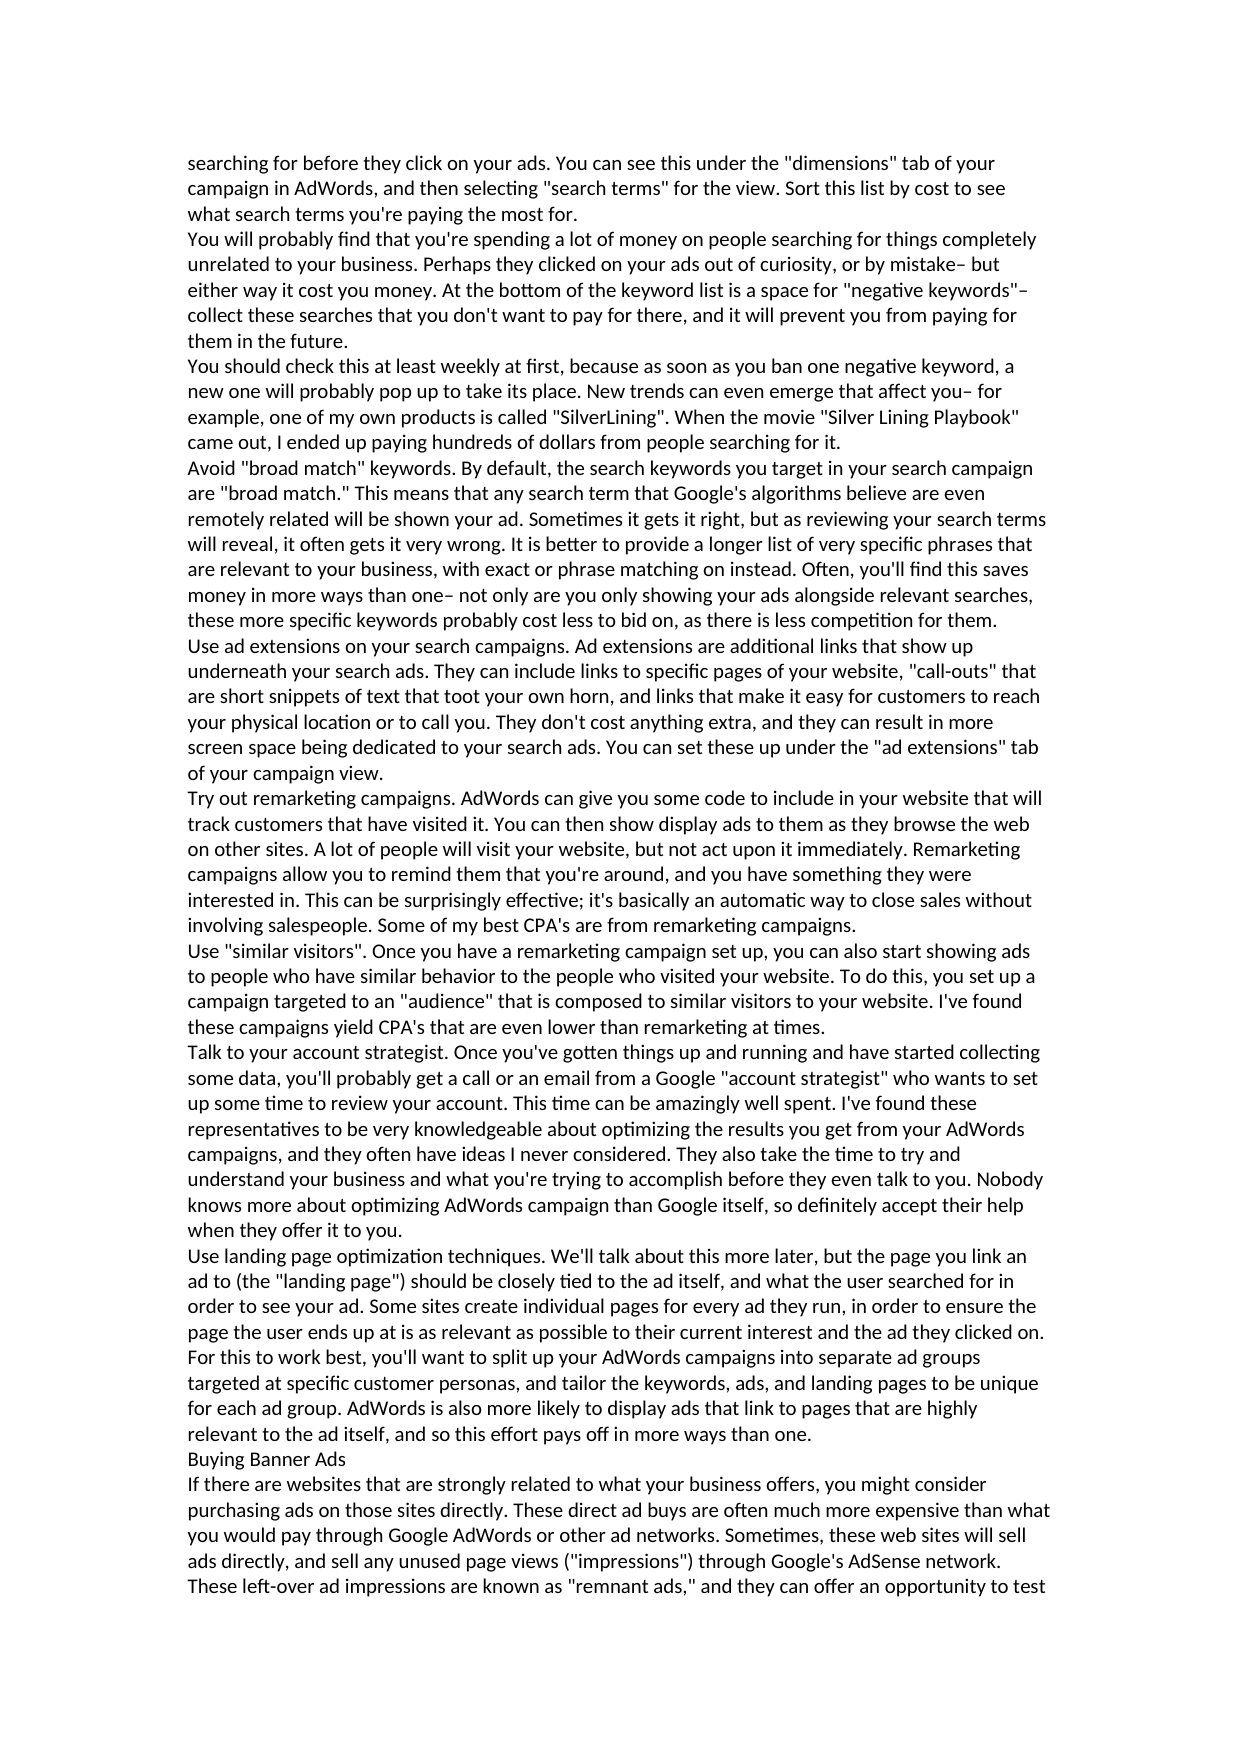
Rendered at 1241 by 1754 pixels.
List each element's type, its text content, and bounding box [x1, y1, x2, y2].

text Use landing page optimization techniques. We'll talk about this more later, but the page you link an ad to (the "landing page") should be closely tied to the ad itself, and what the user searched for in order to see your ad. Some sites create individual pages for every ad they run, in order to ensure the page the user ends up at is as relevant as possible to their current interest and the ad they clicked on. For this to work best, you'll want to split up your AdWords campaigns into separate ad groups targeted at specific customer personas, and tailor the keywords, ads, and landing pages to be unique for each ad group. AdWords is also more likely to display ads that link to pages that are highly relevant to the ad itself, and so this effort pays off in more ways than one. [187, 1243, 1053, 1446]
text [187, 1472, 1053, 1599]
text Use ad extensions on your search campaigns. Ad extensions are additional links that show up underneath your search ads. They can include links to specific pages of your website, "call-outs" that are short snippets of text that toot your own horn, and links that make it easy for customers to reach your physical location or to call you. They don't cost anything extra, and they can result in more screen space being dedicated to your search ads. You can set these up under the "ad extensions" tab of your campaign view. [187, 633, 1053, 785]
text Try out remarketing campaigns. AdWords can give you some code to include in your website that will track customers that have visited it. You can then show display ads to them as they browse the web on other sites. A lot of people will visit your website, but not act upon it immediately. Remarketing campaigns allow you to remind them that you're around, and you have something they were interested in. This can be surprisingly effective; it's basically an automatic way to close sales without involving salespeople. Some of my best CPA's are from remarketing campaigns. [187, 785, 1053, 938]
text You should check this at least weekly at first, because as soon as you ban one negative keyword, a new one will probably pop up to take its place. New trends can even emerge that affect you– for example, one of my own products is called "SilverLining". When the movie "Silver Lining Playbook" came out, I ended up paying hundreds of dollars from people searching for it. [187, 353, 1053, 455]
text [187, 150, 1053, 226]
text Use "similar visitors". Once you have a remarketing campaign set up, you can also start showing ads to people who have similar behavior to the people who visited your website. To do this, you set up a campaign targeted to an "audience" that is composed to similar visitors to your website. I've found these campaigns yield CPA's that are even lower than remarketing at times. [187, 938, 1053, 1039]
text Avoid "broad match" keywords. By default, the search keywords you target in your search campaign are "broad match." This means that any search term that Google's algorithms believe are even remotely related will be shown your ad. Sometimes it gets it right, but as reviewing your search terms will reveal, it often gets it very wrong. It is better to provide a longer list of very specific phrases that are relevant to your business, with exact or phrase matching on instead. Often, you'll find this saves money in more ways than one– not only are you only showing your ads alongside relevant searches, these more specific keywords probably cost less to bid on, as there is less competition for them. [187, 455, 1053, 633]
text Buying Banner Ads [187, 1446, 1053, 1472]
text Talk to your account strategist. Once you've gotten things up and running and have started collecting some data, you'll probably get a call or an email from a Google "account strategist" who wants to set up some time to review your account. This time can be amazingly well spent. I've found these representatives to be very knowledgeable about optimizing the results you get from your AdWords campaigns, and they often have ideas I never considered. They also take the time to try and understand your business and what you're trying to accomplish before they even talk to you. Nobody knows more about optimizing AdWords campaign than Google itself, so definitely accept their help when they offer it to you. [187, 1039, 1053, 1243]
text You will probably find that you're spending a lot of money on people searching for things completely unrelated to your business. Perhaps they clicked on your ads out of curiosity, or by mistake– but either way it cost you money. At the bottom of the keyword list is a space for "negative keywords"– collect these searches that you don't want to pay for there, and it will prevent you from paying for them in the future. [187, 226, 1053, 353]
